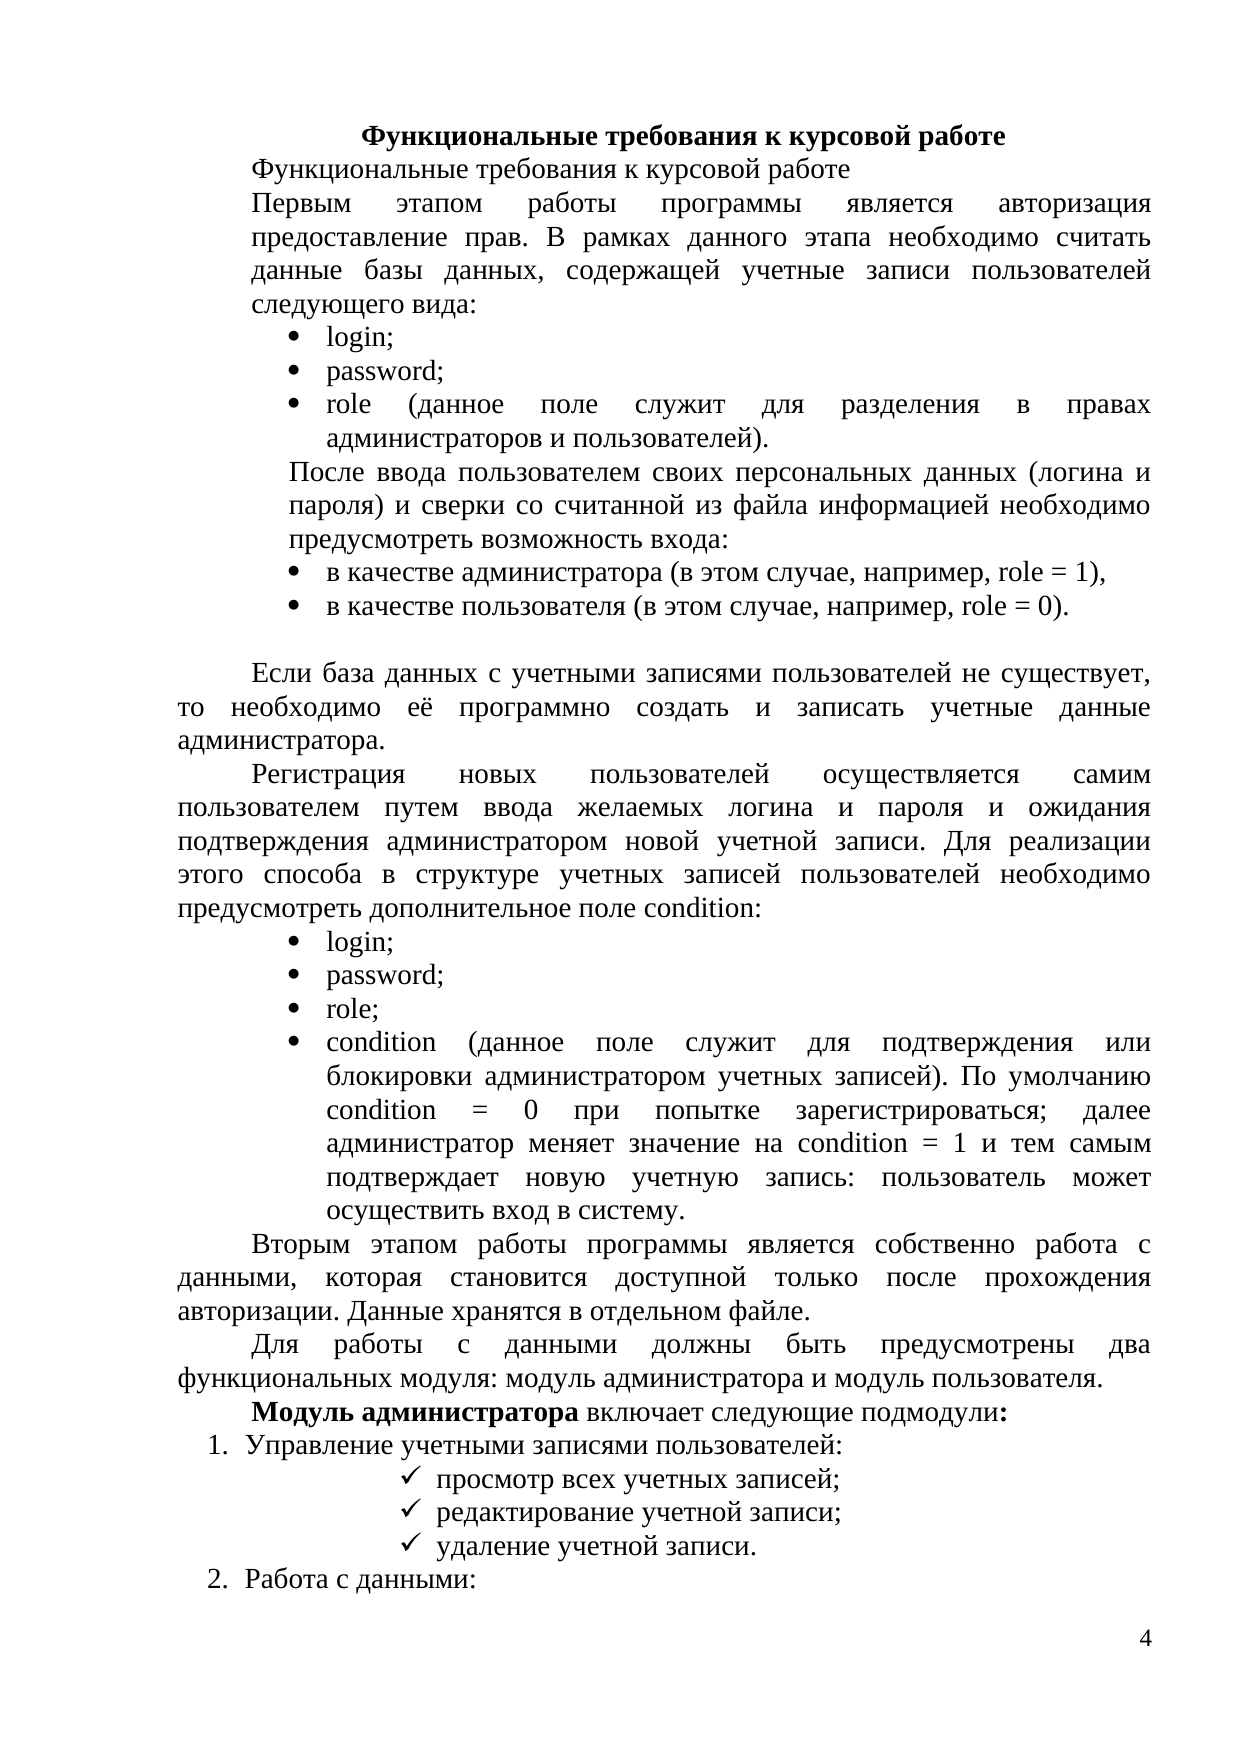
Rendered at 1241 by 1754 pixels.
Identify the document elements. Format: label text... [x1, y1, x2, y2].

list Работа с данными: [207, 1562, 1152, 1595]
text Вторым этапом работы программы является собственно работа с данными, которая становится доступной только после прохождения авторизации. Данные хранятся в отдельном файле. [177, 1226, 1152, 1327]
list password; [288, 353, 1152, 387]
text После ввода пользователем своих персональных данных (логина и пароля) и сверки со считанной из файла информацией необходимо предусмотреть возможность входа: [288, 454, 1152, 554]
list удаление учетной записи. [399, 1528, 1152, 1562]
list condition (данное поле служит для подтверждения или блокировки администратором учетных записей). По умолчанию condition = 0 при попытке зарегистрироваться; далее администратор меняет значение на condition = 1 и тем самым подтверждает новую учетную запись: пользователь может осуществить вход в систему. [288, 1024, 1152, 1226]
list редактирование учетной записи; [399, 1494, 1152, 1528]
list role (данное поле служит для разделения в правах администраторов и пользователей). [288, 387, 1152, 454]
list login; [288, 924, 1152, 957]
text Для работы с данными должны быть предусмотрены два функциональных модуля: модуль администратора и модуль пользователя. [177, 1327, 1152, 1394]
list password; [288, 957, 1152, 991]
list в качестве администратора (в этом случае, например, role = 1), [288, 554, 1152, 588]
list просмотр всех учетных записей; [399, 1461, 1152, 1494]
text Модуль администратора включает следующие подмодули: [177, 1394, 1152, 1427]
text Если база данных с учетными записями пользователей не существует, то необходимо её программно создать и записать учетные данные администратора. [177, 655, 1152, 756]
text Регистрация новых пользователей осуществляется самим пользователем путем ввода желаемых логина и пароля и ожидания подтверждения администратором новой учетной записи. Для реализации этого способа в структуре учетных записей пользователей необходимо предусмотреть дополнительное поле condition: [177, 756, 1152, 924]
list Первым этапом работы программы является авторизация предоставление прав. В рамках данного этапа необходимо считать данные базы данных, содержащей учетные записи пользователей следующего вида: [251, 185, 1152, 319]
list role; [288, 991, 1152, 1024]
list Функциональные требования к курсовой работе [251, 152, 1152, 185]
list login; [288, 319, 1152, 353]
list Управление учетными записями пользователей: [207, 1427, 1152, 1461]
list в качестве пользователя (в этом случае, например, role = 0). [288, 588, 1152, 622]
text Функциональные требования к курсовой работе [215, 118, 1152, 152]
